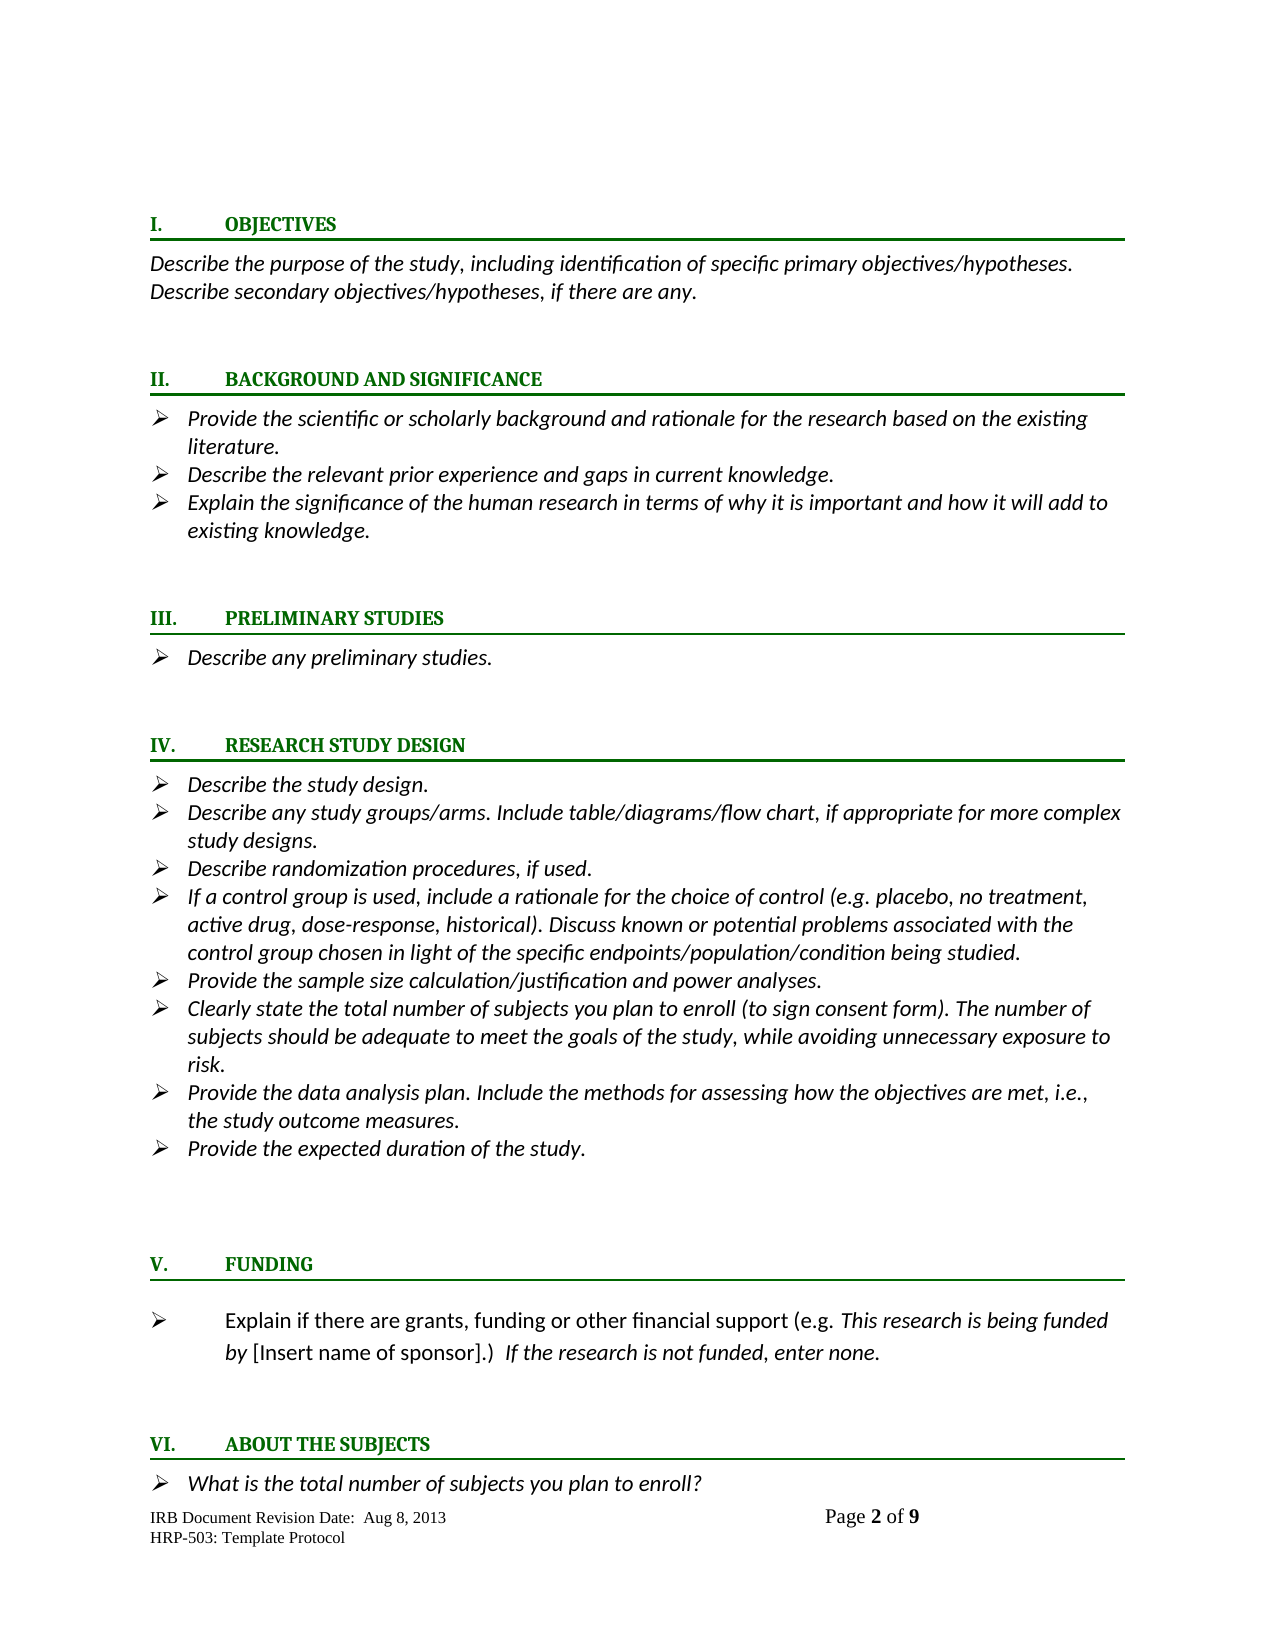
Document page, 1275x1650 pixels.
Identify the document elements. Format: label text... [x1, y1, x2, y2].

list Describe the relevant prior experience and gaps in current knowledge. [150, 460, 1125, 488]
list Describe any preliminary studies. [150, 643, 1125, 671]
text Describe the purpose of the study, including identification of specific primary objectives/hypotheses. Describe secondary objectives/hypotheses, if there are any. [150, 249, 1125, 305]
subtitle PRELIMINARY STUDIES [150, 607, 1125, 633]
list Provide the sample size calculation/justification and power analyses. [150, 966, 1125, 994]
list Describe randomization procedures, if used. [150, 854, 1125, 882]
subtitle BACKGROUND AND SIGNIFICANCE [150, 367, 1125, 393]
list Describe any study groups/arms. Include table/diagrams/flow chart, if appropriate for more complex study designs. [150, 798, 1125, 854]
subtitle FUNDING [150, 1253, 1125, 1279]
list If a control group is used, include a rationale for the choice of control (e.g. placebo, no treatment, active drug, dose-response, historical). Discuss known or potential problems associated with the control group chosen in light of the specific endpoints/population/condition being studied. [150, 882, 1125, 966]
subtitle ABOUT THE SUBJECTS [150, 1432, 1125, 1458]
list Clearly state the total number of subjects you plan to enroll (to sign consent form). The number of subjects should be adequate to meet the goals of the study, while avoiding unnecessary exposure to risk. [150, 994, 1125, 1078]
list What is the total number of subjects you plan to enroll? [150, 1469, 1125, 1497]
subtitle RESEARCH STUDY DESIGN [150, 733, 1125, 759]
list Describe the study design. [150, 770, 1125, 798]
list Provide the expected duration of the study. [150, 1134, 1125, 1162]
list Explain if there are grants, funding or other financial support (e.g. This research is being funded by [Insert name of sponsor].) If the research is not funded, enter none. [150, 1306, 1125, 1366]
list Provide the scientific or scholarly background and rationale for the research based on the existing literature. [150, 404, 1125, 460]
subtitle OBJECTIVES [150, 212, 1125, 238]
list Explain the significance of the human research in terms of why it is important and how it will add to existing knowledge. [150, 488, 1125, 544]
list Provide the data analysis plan. Include the methods for assessing how the objectives are met, i.e., the study outcome measures. [150, 1078, 1125, 1134]
